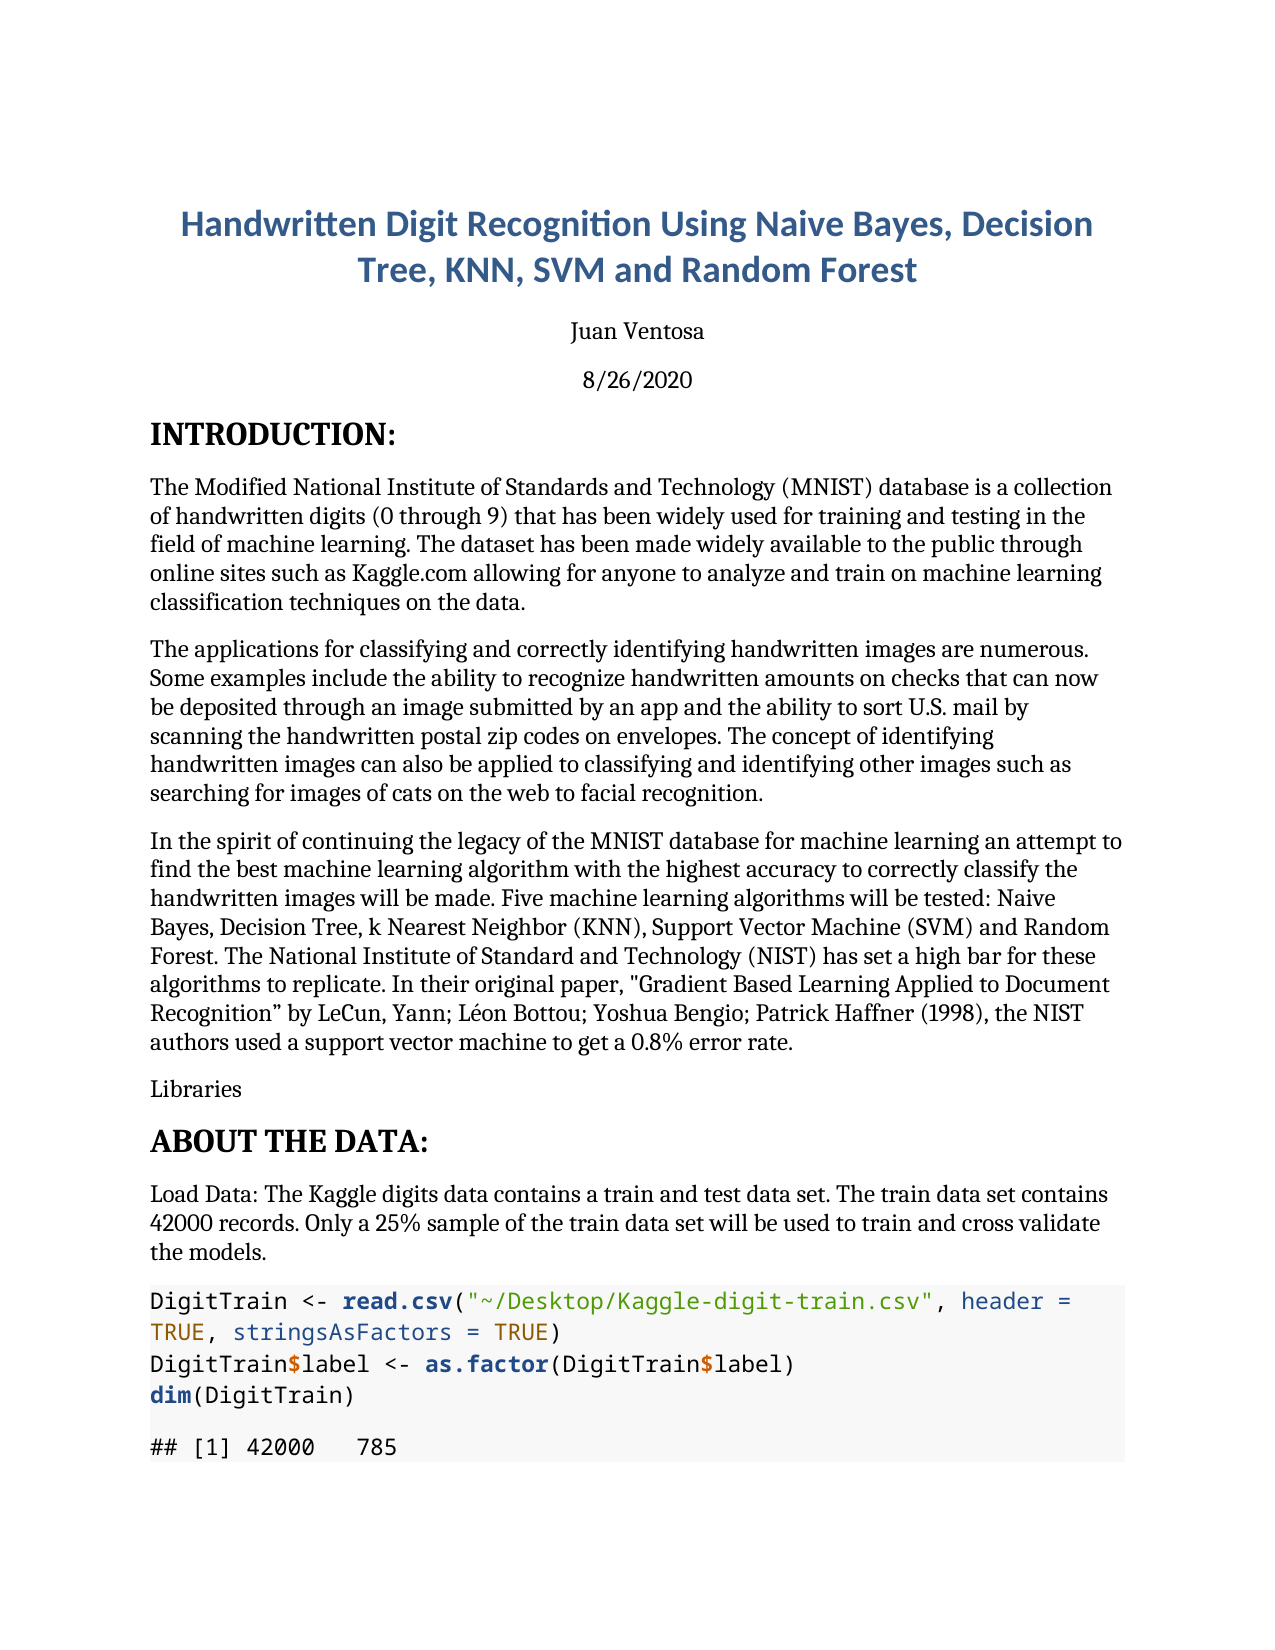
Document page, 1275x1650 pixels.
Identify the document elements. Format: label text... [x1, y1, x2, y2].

text 8/26/2020 [150, 366, 1125, 395]
text DigitTrain <- read.csv("~/Desktop/Kaggle-digit-train.csv", header = TRUE, stringsAsFactors = TRUE) DigitTrain$label <- as.factor(DigitTrain$label) dim(DigitTrain) [150, 1285, 1125, 1410]
text The applications for classifying and correctly identifying handwritten images are numerous. Some examples include the ability to recognize handwritten amounts on checks that can now be deposited through an image submitted by an app and the ability to sort U.S. mail by scanning the handwritten postal zip codes on envelopes. The concept of identifying handwritten images can also be applied to classifying and identifying other images such as searching for images of cats on the web to facial recognition. [150, 635, 1125, 808]
text ABOUT THE DATA: [150, 1123, 1125, 1161]
text ## [1] 42000 785 [150, 1431, 1125, 1462]
text INTRODUCTION: [150, 416, 1125, 454]
text Load Data: The Kaggle digits data contains a train and test data set. The train data set contains 42000 records. Only a 25% sample of the train data set will be used to train and cross validate the models. [150, 1180, 1125, 1266]
text The Modified National Institute of Standards and Technology (MNIST) database is a collection of handwritten digits (0 through 9) that has been widely used for training and testing in the field of machine learning. The dataset has been made widely available to the public through online sites such as Kaggle.com allowing for anyone to analyze and train on machine learning classification techniques on the data. [150, 473, 1125, 617]
text Juan Ventosa [150, 317, 1125, 345]
text Libraries [150, 1075, 1125, 1104]
title Handwritten Digit Recognition Using Naive Bayes, Decision Tree, KNN, SVM and Random Forest [150, 200, 1125, 292]
text In the spirit of continuing the legacy of the MNIST database for machine learning an attempt to find the best machine learning algorithm with the highest accuracy to correctly classify the handwritten images will be made. Five machine learning algorithms will be tested: Naive Bayes, Decision Tree, k Nearest Neighbor (KNN), Support Vector Machine (SVM) and Random Forest. The National Institute of Standard and Technology (NIST) has set a high bar for these algorithms to replicate. In their original paper, "Gradient Based Learning Applied to Document Recognition” by LeCun, Yann; Léon Bottou; Yoshua Bengio; Patrick Haffner (1998), the NIST authors used a support vector machine to get a 0.8% error rate. [150, 827, 1125, 1057]
